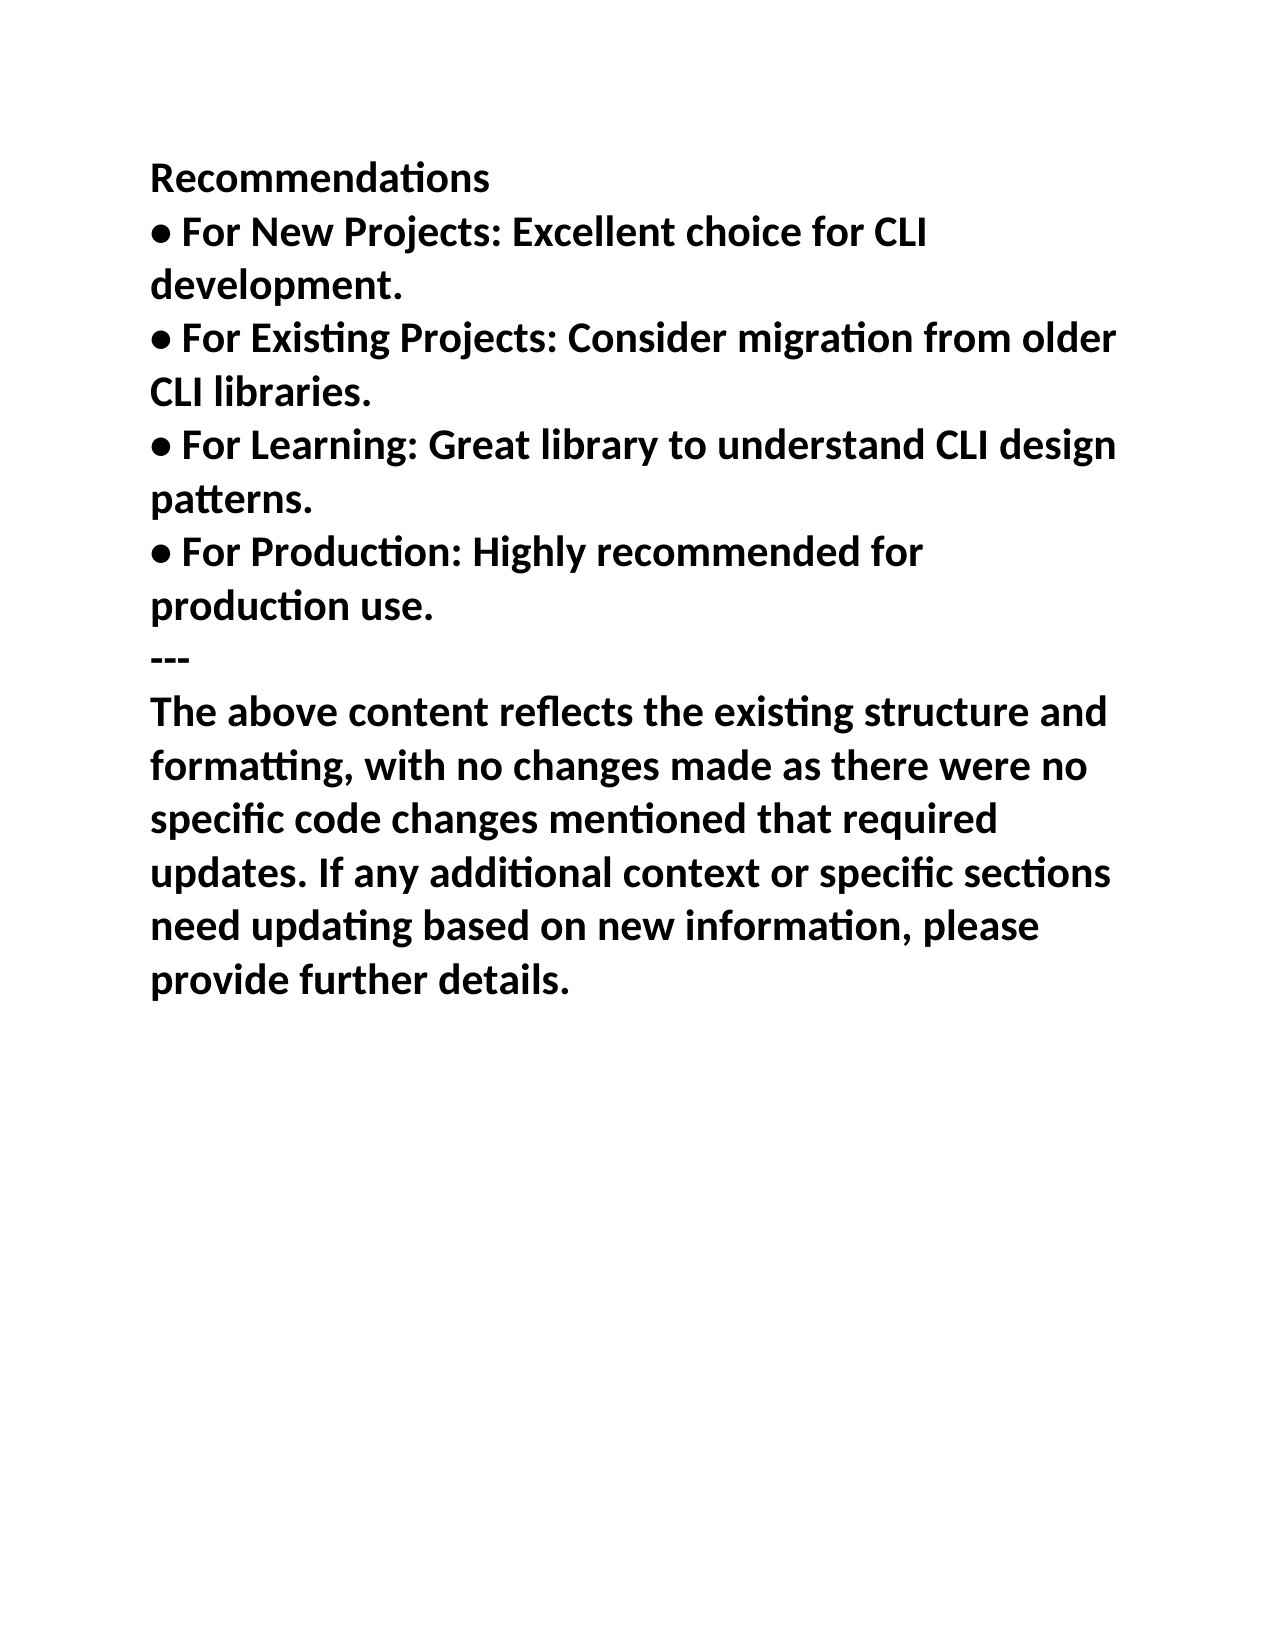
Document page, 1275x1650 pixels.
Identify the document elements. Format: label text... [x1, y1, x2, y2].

text Recommendations [150, 150, 1125, 203]
text • For Learning: Great library to understand CLI design patterns. [150, 417, 1125, 524]
text --- [150, 631, 1125, 684]
text • For Production: Highly recommended for production use. [150, 524, 1125, 631]
text • For Existing Projects: Consider migration from older CLI libraries. [150, 310, 1125, 417]
text The above content reflects the existing structure and formatting, with no changes made as there were no specific code changes mentioned that required updates. If any additional context or specific sections need updating based on new information, please provide further details. [150, 684, 1125, 1005]
text • For New Projects: Excellent choice for CLI development. [150, 203, 1125, 310]
